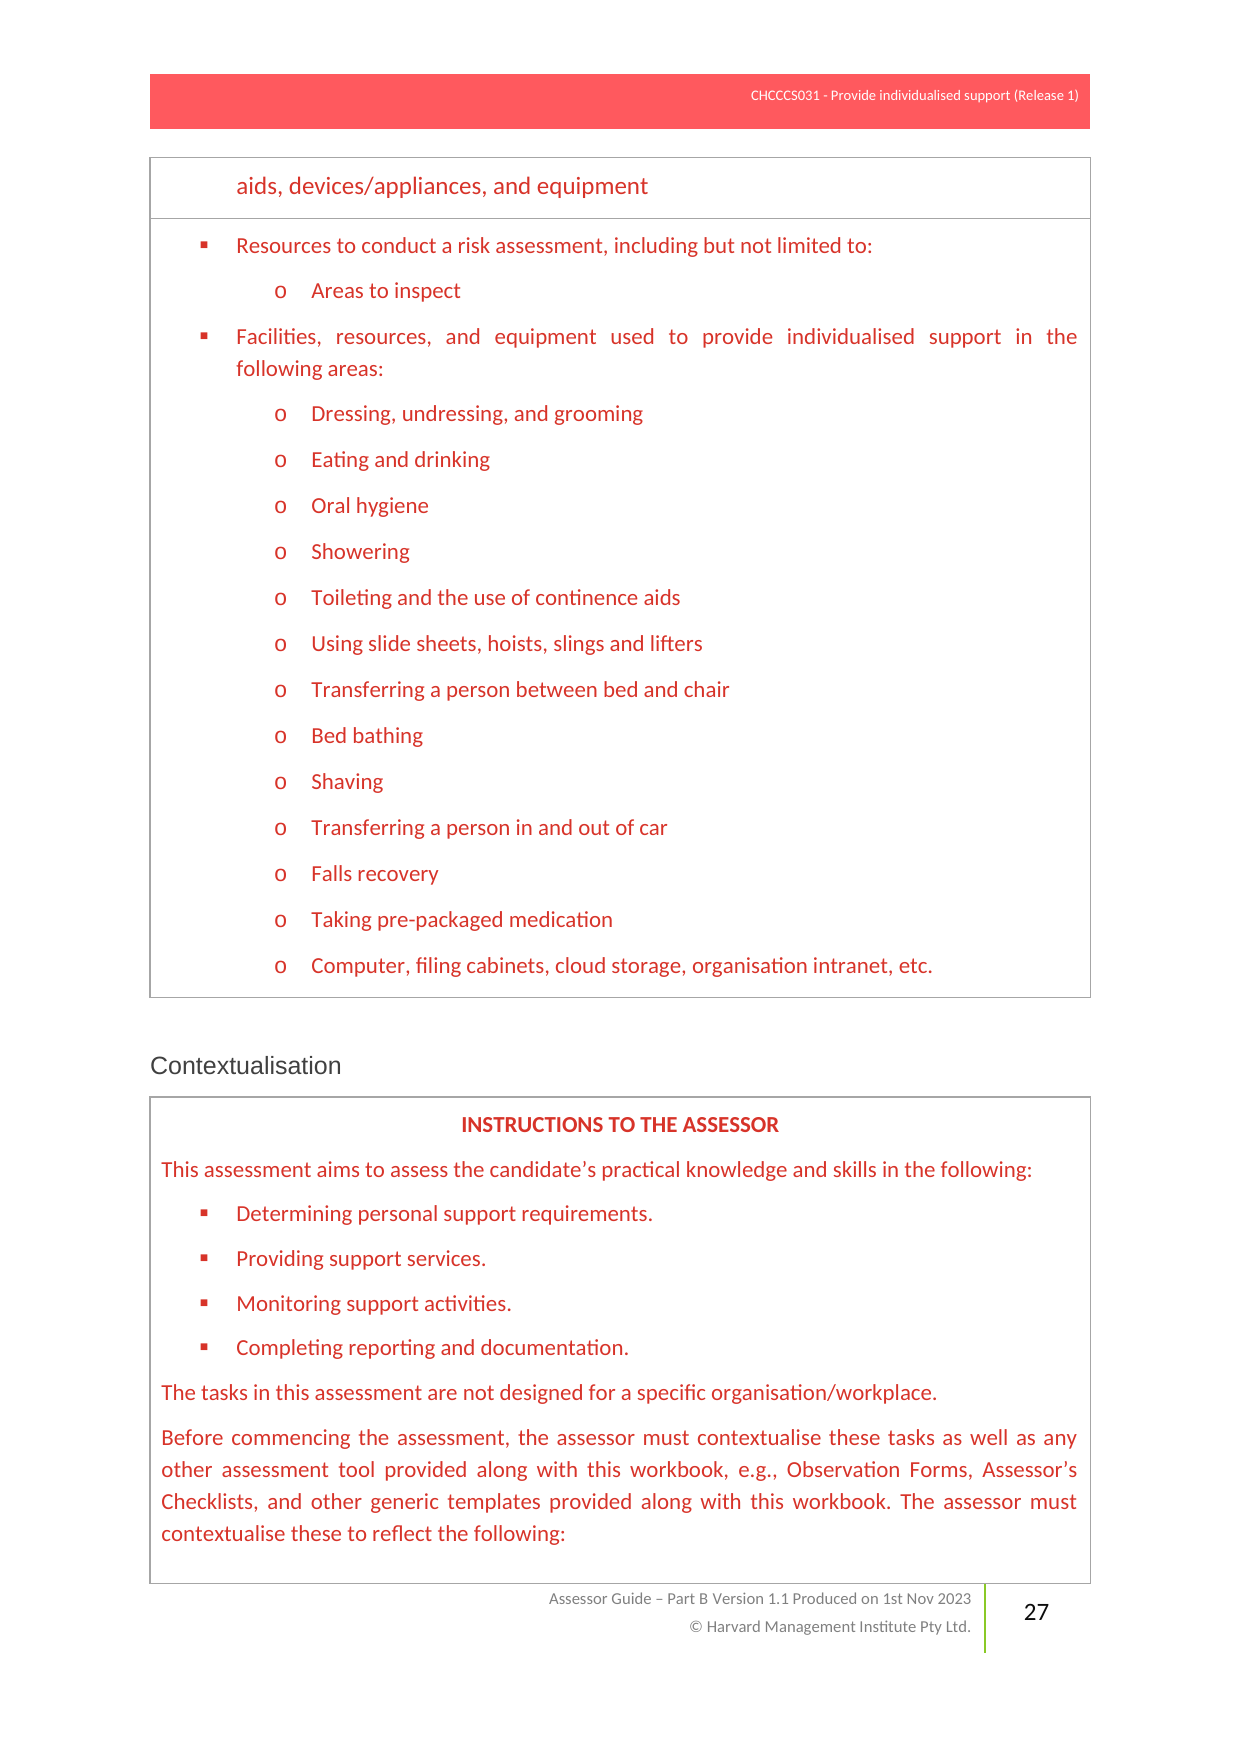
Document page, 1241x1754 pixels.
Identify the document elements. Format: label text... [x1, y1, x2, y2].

table_cell Resources to conduct a risk assessment, including but not limited to: Areas to inspect Facilities, resources, and equipment used to provide individualised support in the following areas: Dressing, undressing, and grooming Eating and drinking Oral hygiene Showering Toileting and the use of continence aids Using slide sheets, hoists, slings and lifters Transferring a person between bed and chair Bed bathing Shaving Transferring a person in and out of car Falls recovery Taking pre-packaged medication Computer, filing cabinets, cloud storage, organisation intranet, etc. [151, 219, 1090, 997]
subtitle Contextualisation [150, 1051, 1090, 1080]
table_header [151, 1098, 1090, 1583]
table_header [151, 158, 1090, 218]
